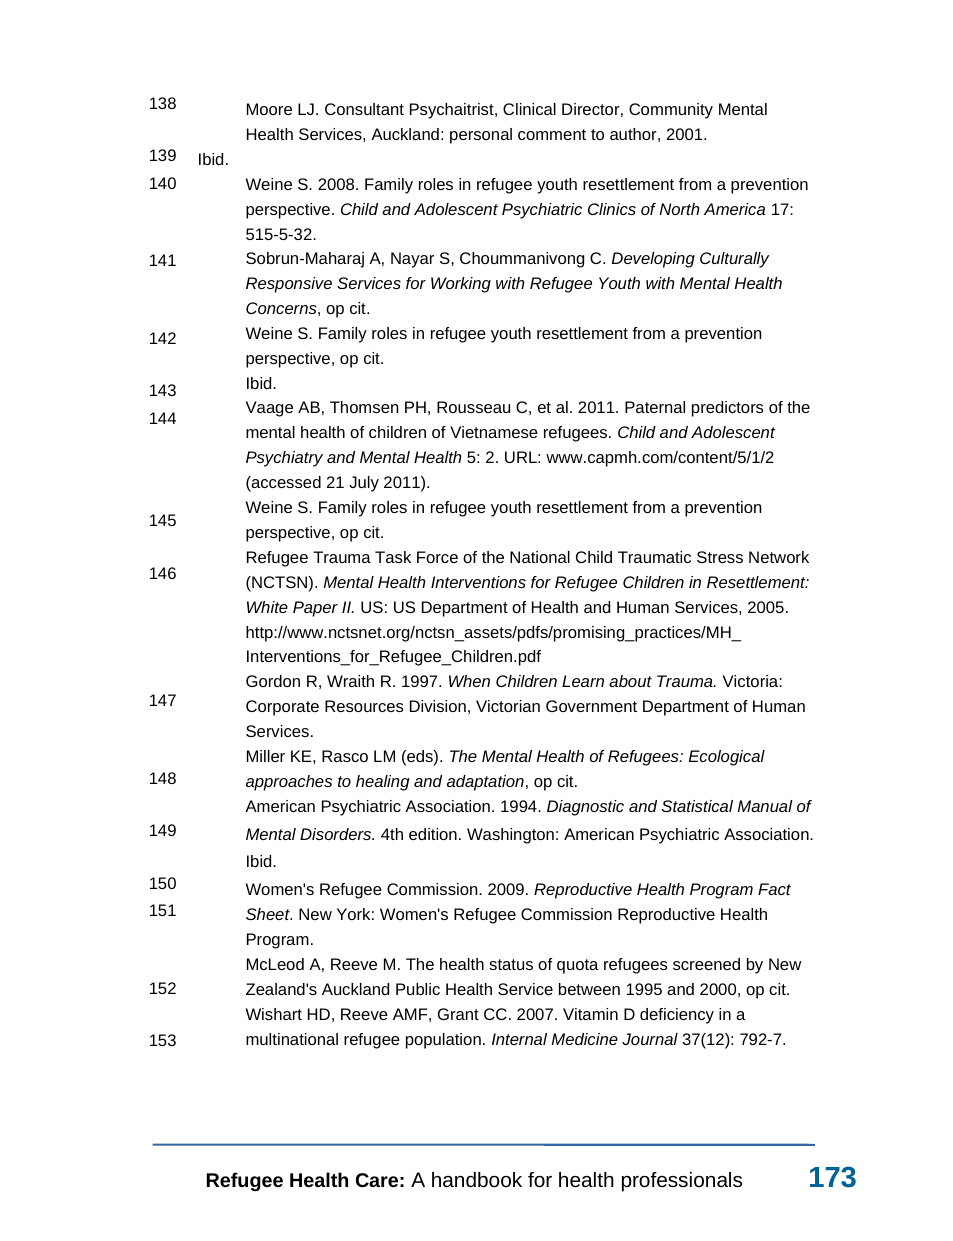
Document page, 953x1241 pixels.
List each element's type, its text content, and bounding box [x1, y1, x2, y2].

text Weine S. Family roles in refugee youth resettlement from a prevention perspective, op cit. [192, 324, 816, 368]
text 145 [148, 511, 197, 530]
text 152 [148, 978, 197, 998]
text Vaage AB, Thomsen PH, Rousseau C, et al. 2011. Paternal predictors of the mental health of children of Vietnamese refugees. Child and Adolescent Psychiatry and Mental Health 5: 2. URL: www.capmh.com/content/5/1/2 (accessed 21 July 2011). [192, 398, 816, 492]
text 149 [148, 821, 197, 840]
text Miller KE, Rasco LM (eds). The Mental Health of Refugees: Ecological approaches to healing and adaptation, op cit. [192, 747, 816, 791]
text 147 [148, 691, 197, 710]
text Wishart HD, Reeve AMF, Grant CC. 2007. Vitamin D deficiency in a multinational refugee population. Internal Medicine Journal 37(12): 792-7. [192, 1004, 816, 1049]
text 144 [148, 408, 197, 428]
text Ibid. [192, 373, 816, 393]
text 150 [148, 873, 197, 893]
text Refugee Trauma Task Force of the National Child Traumatic Stress Network (NCTSN). Mental Health Interventions for Refugee Children in Resettlement: White Paper II. US: US Department of Health and Human Services, 2005. http://www.nctsnet.org/nctsn_assets/pdfs/promising_practices/MH_ Interventions_for_Refugee_Children.pdf [192, 548, 816, 666]
text 143 [148, 381, 197, 400]
text American Psychiatric Association. 1994. Diagnostic and Statistical Manual of Mental Disorders. 4th edition. Washington: American Psychiatric Association. Ibid. [192, 797, 816, 871]
text 139 [148, 146, 197, 165]
text Women's Refugee Commission. 2009. Reproductive Health Program Fact Sheet. New York: Women's Refugee Commission Reproductive Health Program. [192, 880, 816, 949]
text Weine S. 2008. Family roles in refugee youth resettlement from a prevention perspective. Child and Adolescent Psychiatric Clinics of North America 17: 515-5-32. [192, 175, 816, 243]
text 146 [148, 563, 197, 583]
text McLeod A, Reeve M. The health status of quota refugees screened by New Zealand's Auckland Public Health Service between 1995 and 2000, op cit. [192, 954, 816, 998]
text 148 [148, 768, 197, 788]
text Gordon R, Wraith R. 1997. When Children Learn about Trauma. Victoria: Corporate Resources Division, Victorian Government Department of Human Services. [192, 672, 816, 741]
text 153 [148, 1031, 197, 1050]
text 140 [148, 173, 197, 193]
text 141 [148, 251, 197, 270]
text Sobrun-Maharaj A, Nayar S, Choummanivong C. Developing Culturally Responsive Services for Working with Refugee Youth with Mental Health Concerns, op cit. [192, 249, 816, 318]
text 138 [148, 93, 197, 113]
text Ibid. [144, 150, 816, 169]
text Weine S. Family roles in refugee youth resettlement from a prevention perspective, op cit. [192, 498, 816, 542]
text 151 [148, 901, 197, 920]
text Moore LJ. Consultant Psychaitrist, Clinical Director, Community Mental Health Services, Auckland: personal comment to author, 2001. [192, 100, 816, 144]
text 142 [148, 328, 197, 348]
